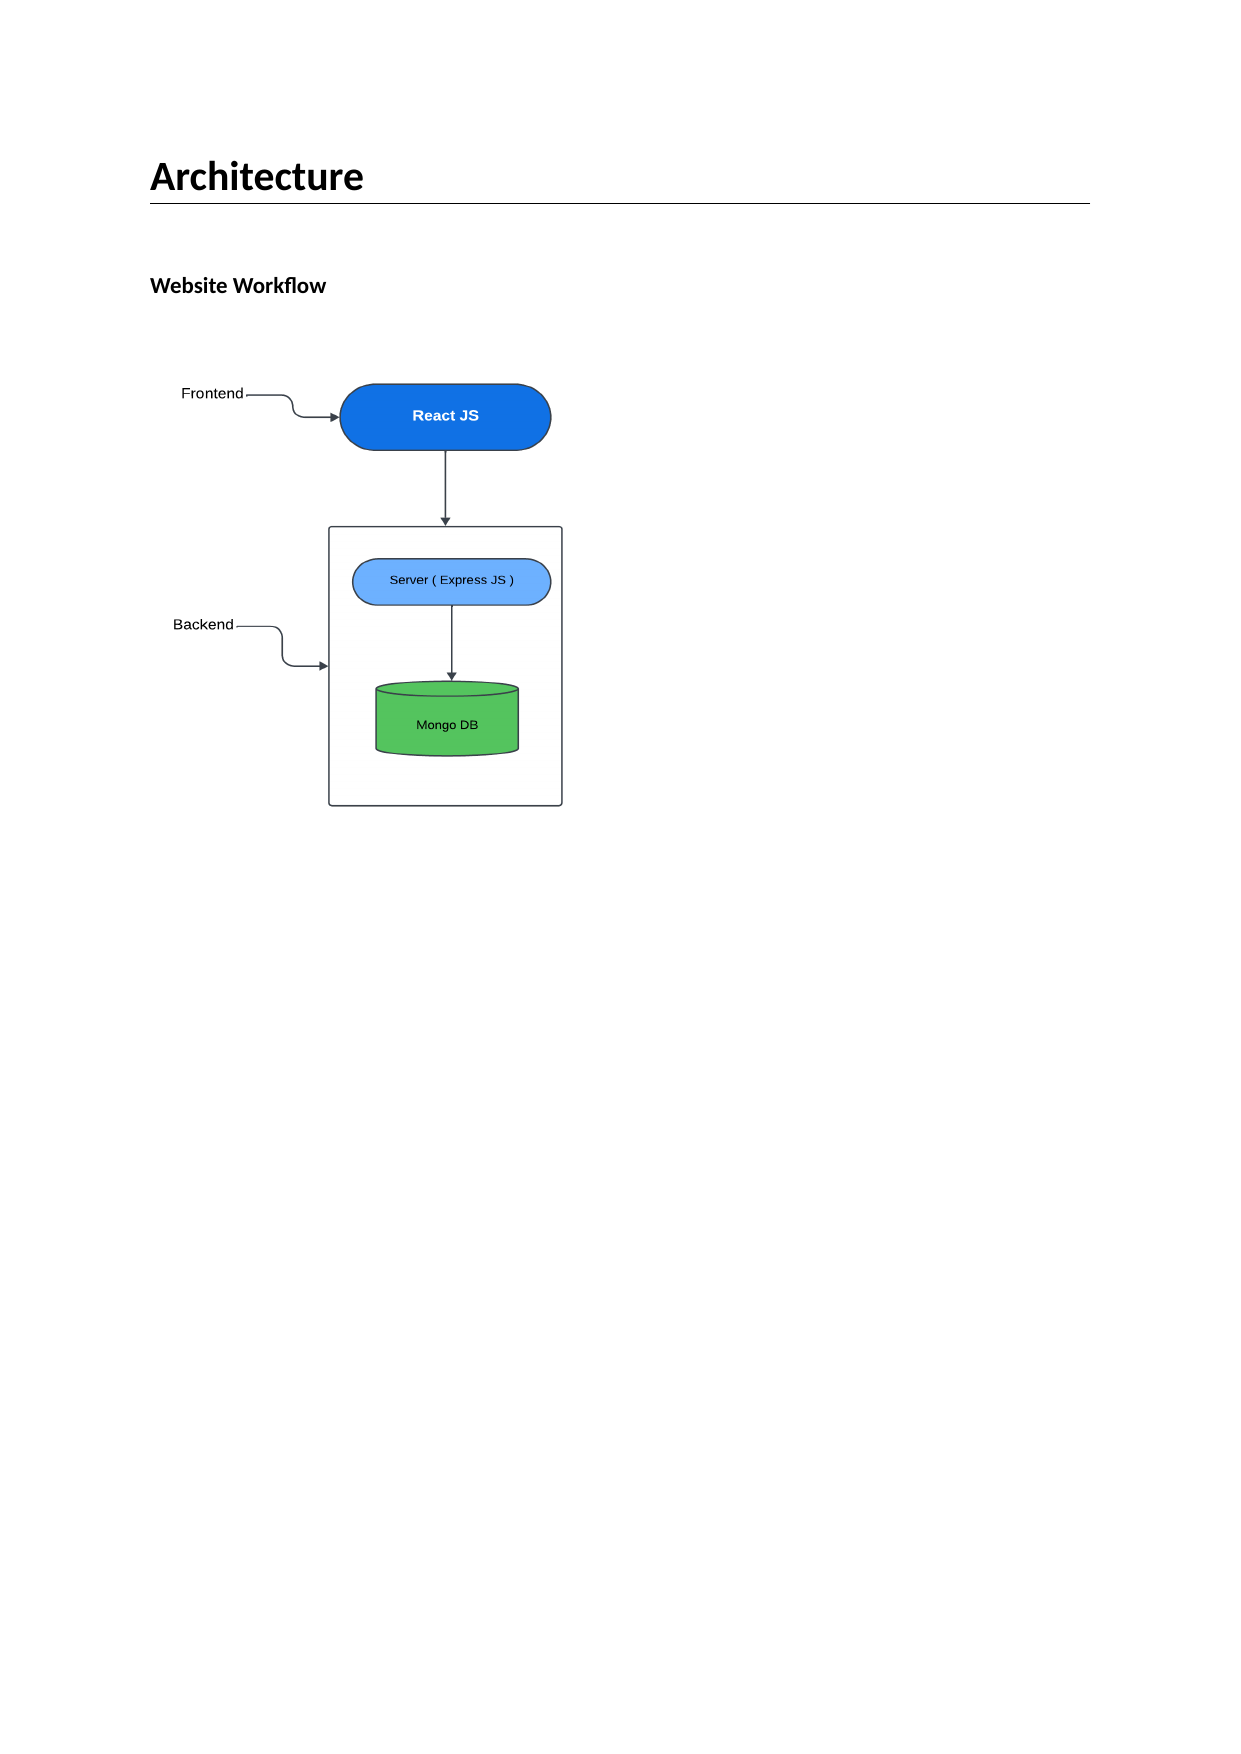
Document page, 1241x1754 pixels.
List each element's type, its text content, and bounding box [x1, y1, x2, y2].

picture [150, 365, 582, 824]
text Architecture [150, 150, 1090, 203]
text Website Workflow [150, 272, 1090, 299]
